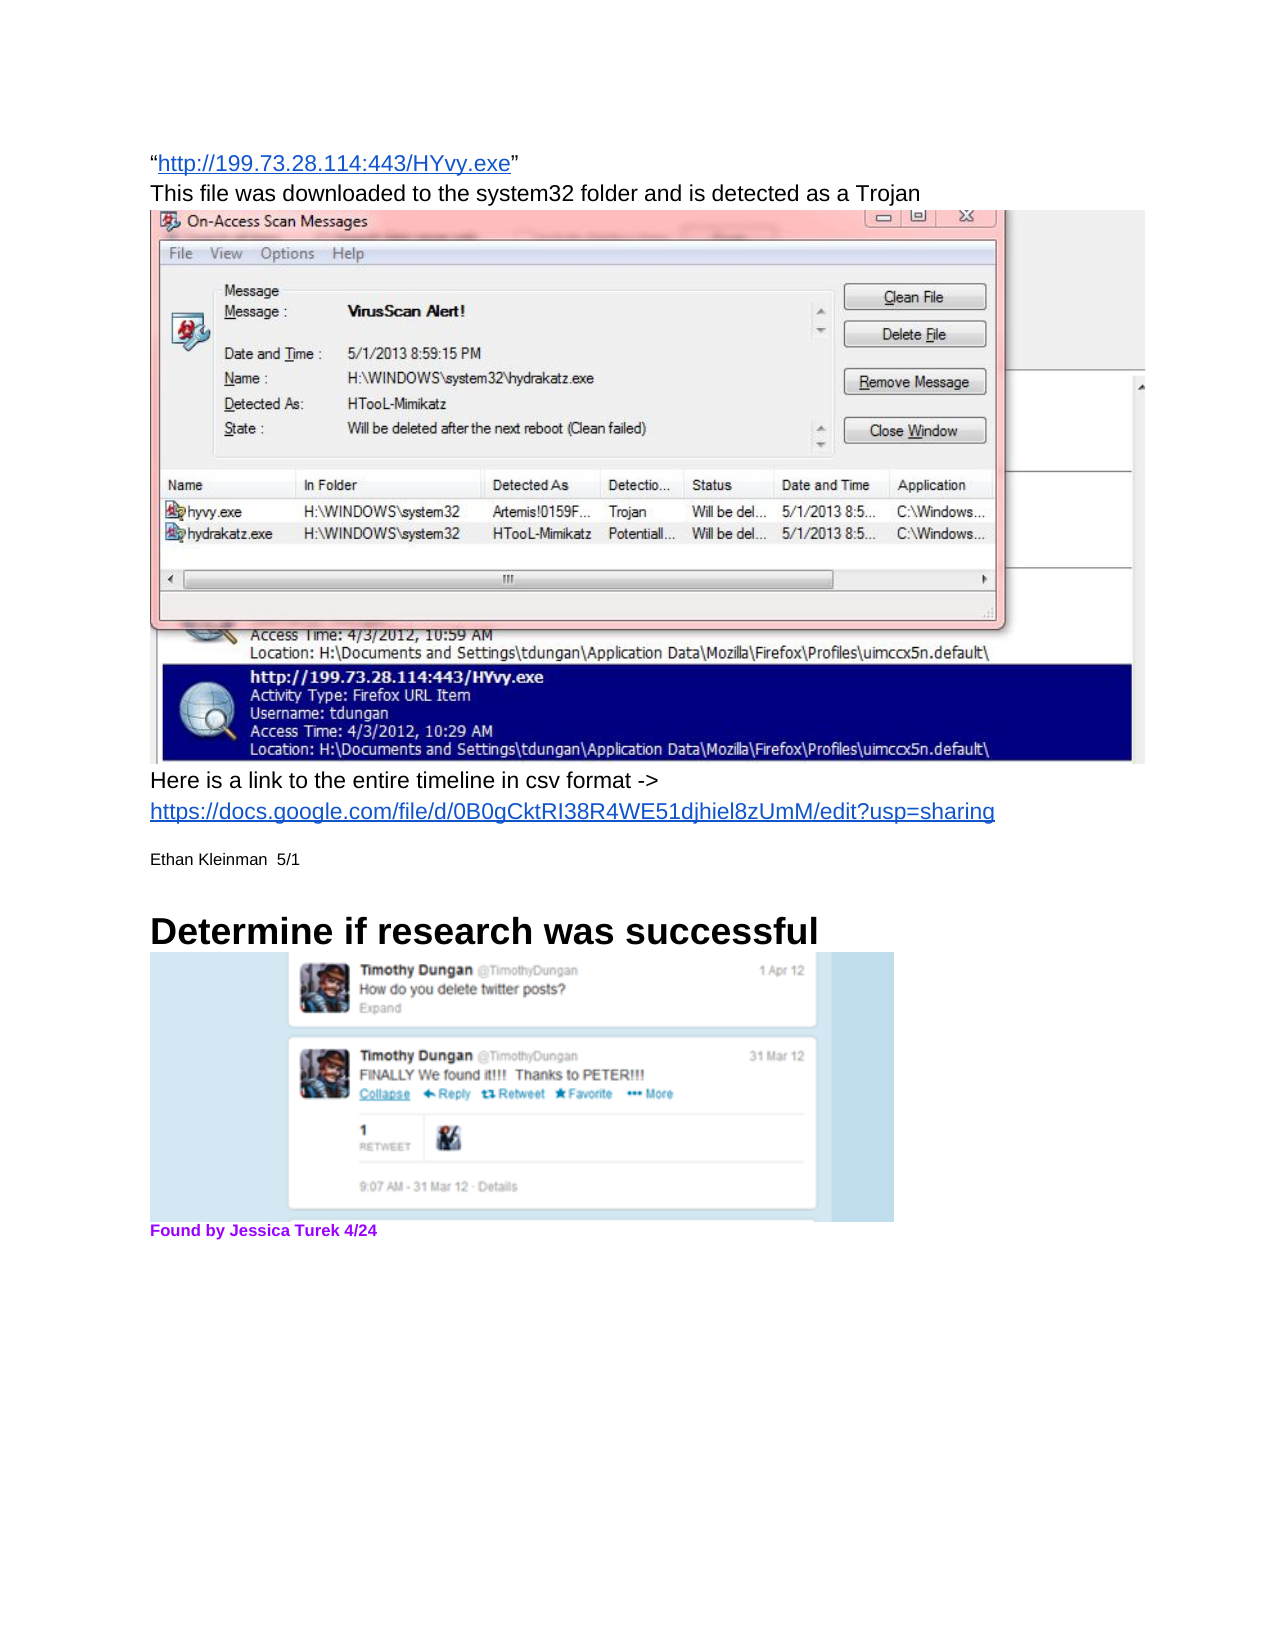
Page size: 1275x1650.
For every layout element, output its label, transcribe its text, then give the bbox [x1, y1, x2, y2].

picture [150, 952, 894, 1222]
text Ethan Kleinman 5/1 [150, 850, 1125, 869]
picture [150, 210, 1146, 764]
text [150, 150, 1125, 176]
text This file was downloaded to the system32 folder and is detected as a Trojan [150, 180, 1125, 210]
text Here is a link to the entire timeline in csv format -> [150, 767, 1125, 794]
text https://docs.google.com/file/d/0B0gCktRI38R4WE51djhiel8zUmM/edit?usp=sharing [150, 798, 1125, 824]
